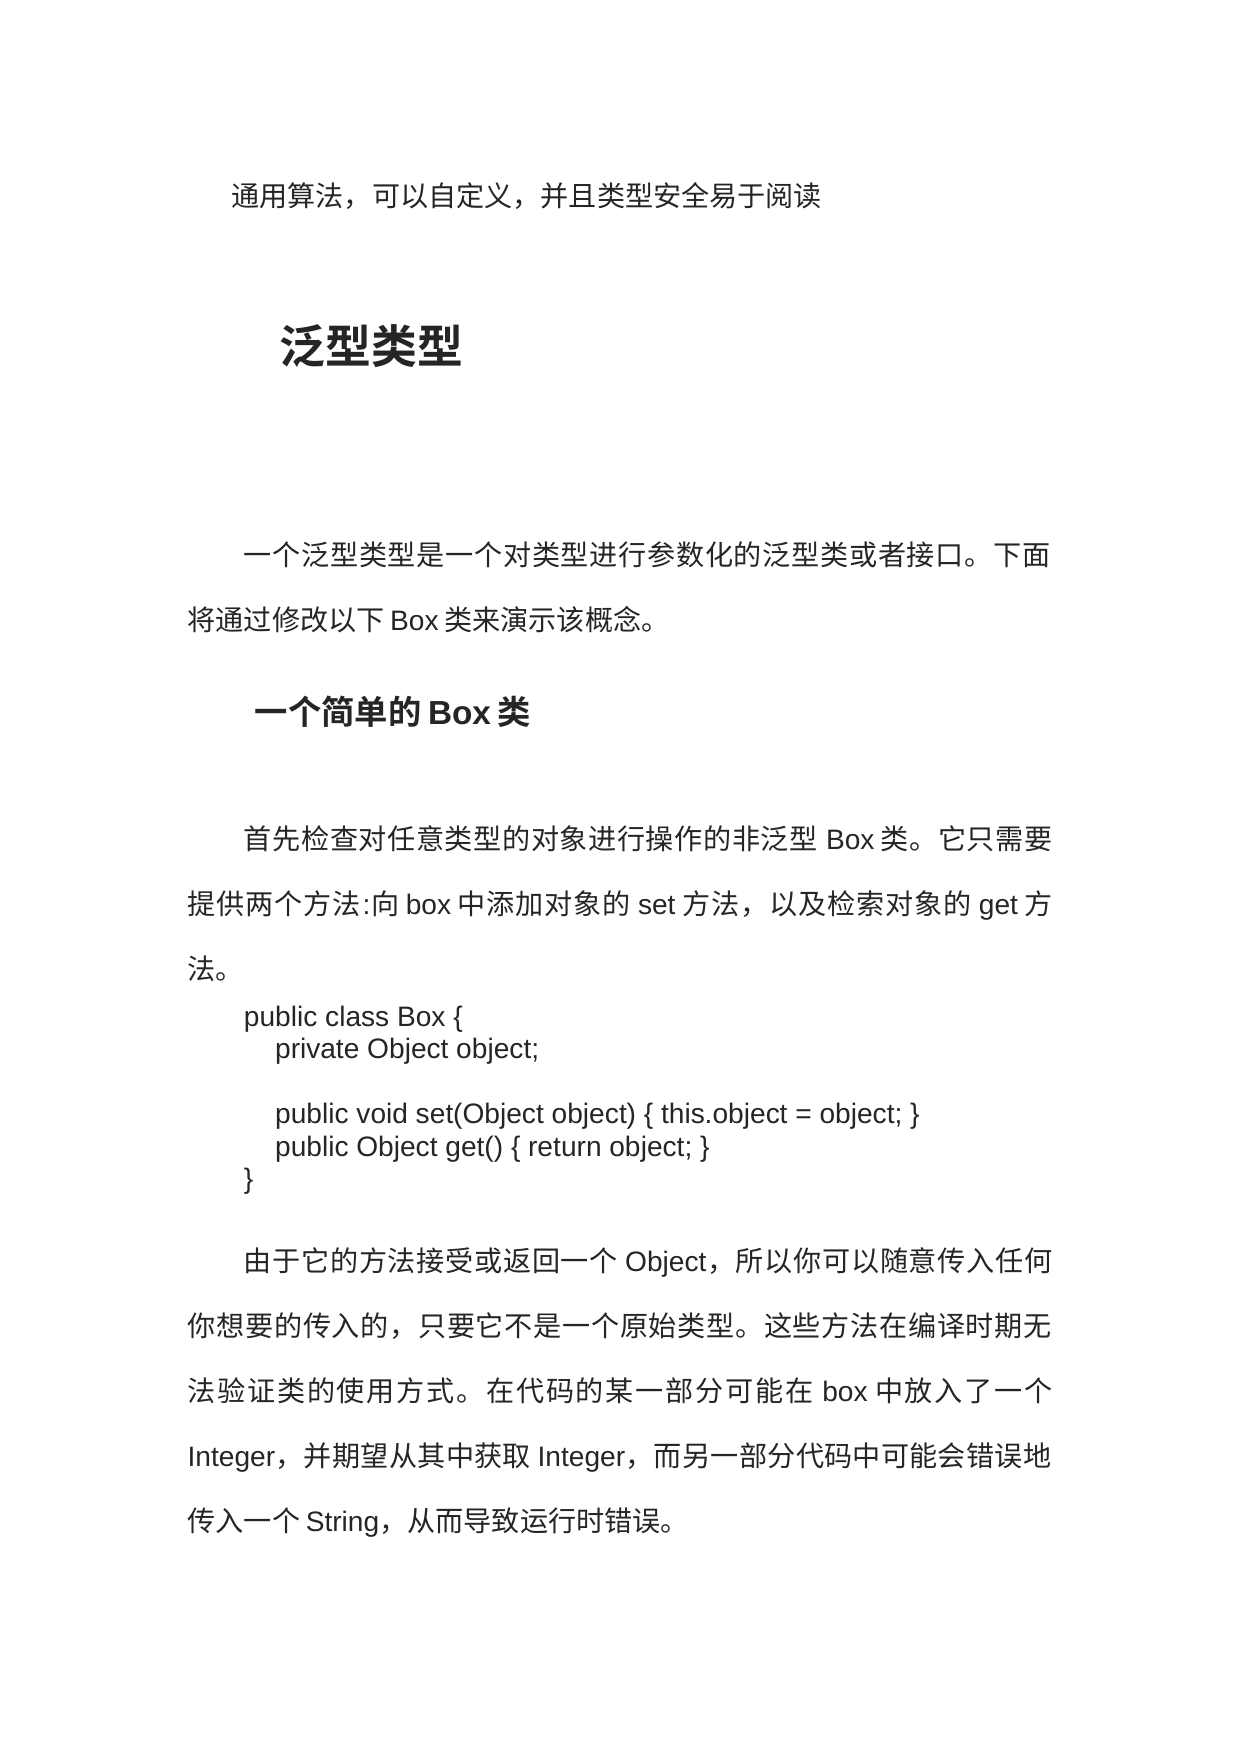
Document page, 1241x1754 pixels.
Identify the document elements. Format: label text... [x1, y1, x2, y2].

text private Object object; [187, 1032, 1053, 1064]
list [231, 162, 1053, 227]
text 首先检查对任意类型的对象进行操作的非泛型Box类。它只需要提供两个方法:向box中添加对象的set方法，以及检索对象的get方法。 [187, 804, 1053, 999]
text public class Box { [187, 999, 1053, 1032]
text 由于它的方法接受或返回一个Object，所以你可以随意传入任何你想要的传入的，只要它不是一个原始类型。这些方法在编译时期无法验证类的使用方式。在代码的某一部分可能在box中放入了一个Integer，并期望从其中获取Integer，而另一部分代码中可能会错误地传入一个String，从而导致运行时错误。 [187, 1227, 1053, 1552]
subtitle 泛型类型 [187, 295, 1053, 392]
subtitle 一个简单的Box类 [187, 677, 1053, 742]
text 一个泛型类型是一个对类型进行参数化的泛型类或者接口。下面将通过修改以下Box类来演示该概念。 [187, 520, 1053, 650]
text } [187, 1162, 1053, 1194]
text public Object get() { return object; } [187, 1129, 1053, 1162]
text public void set(Object object) { this.object = object; } [187, 1097, 1053, 1129]
